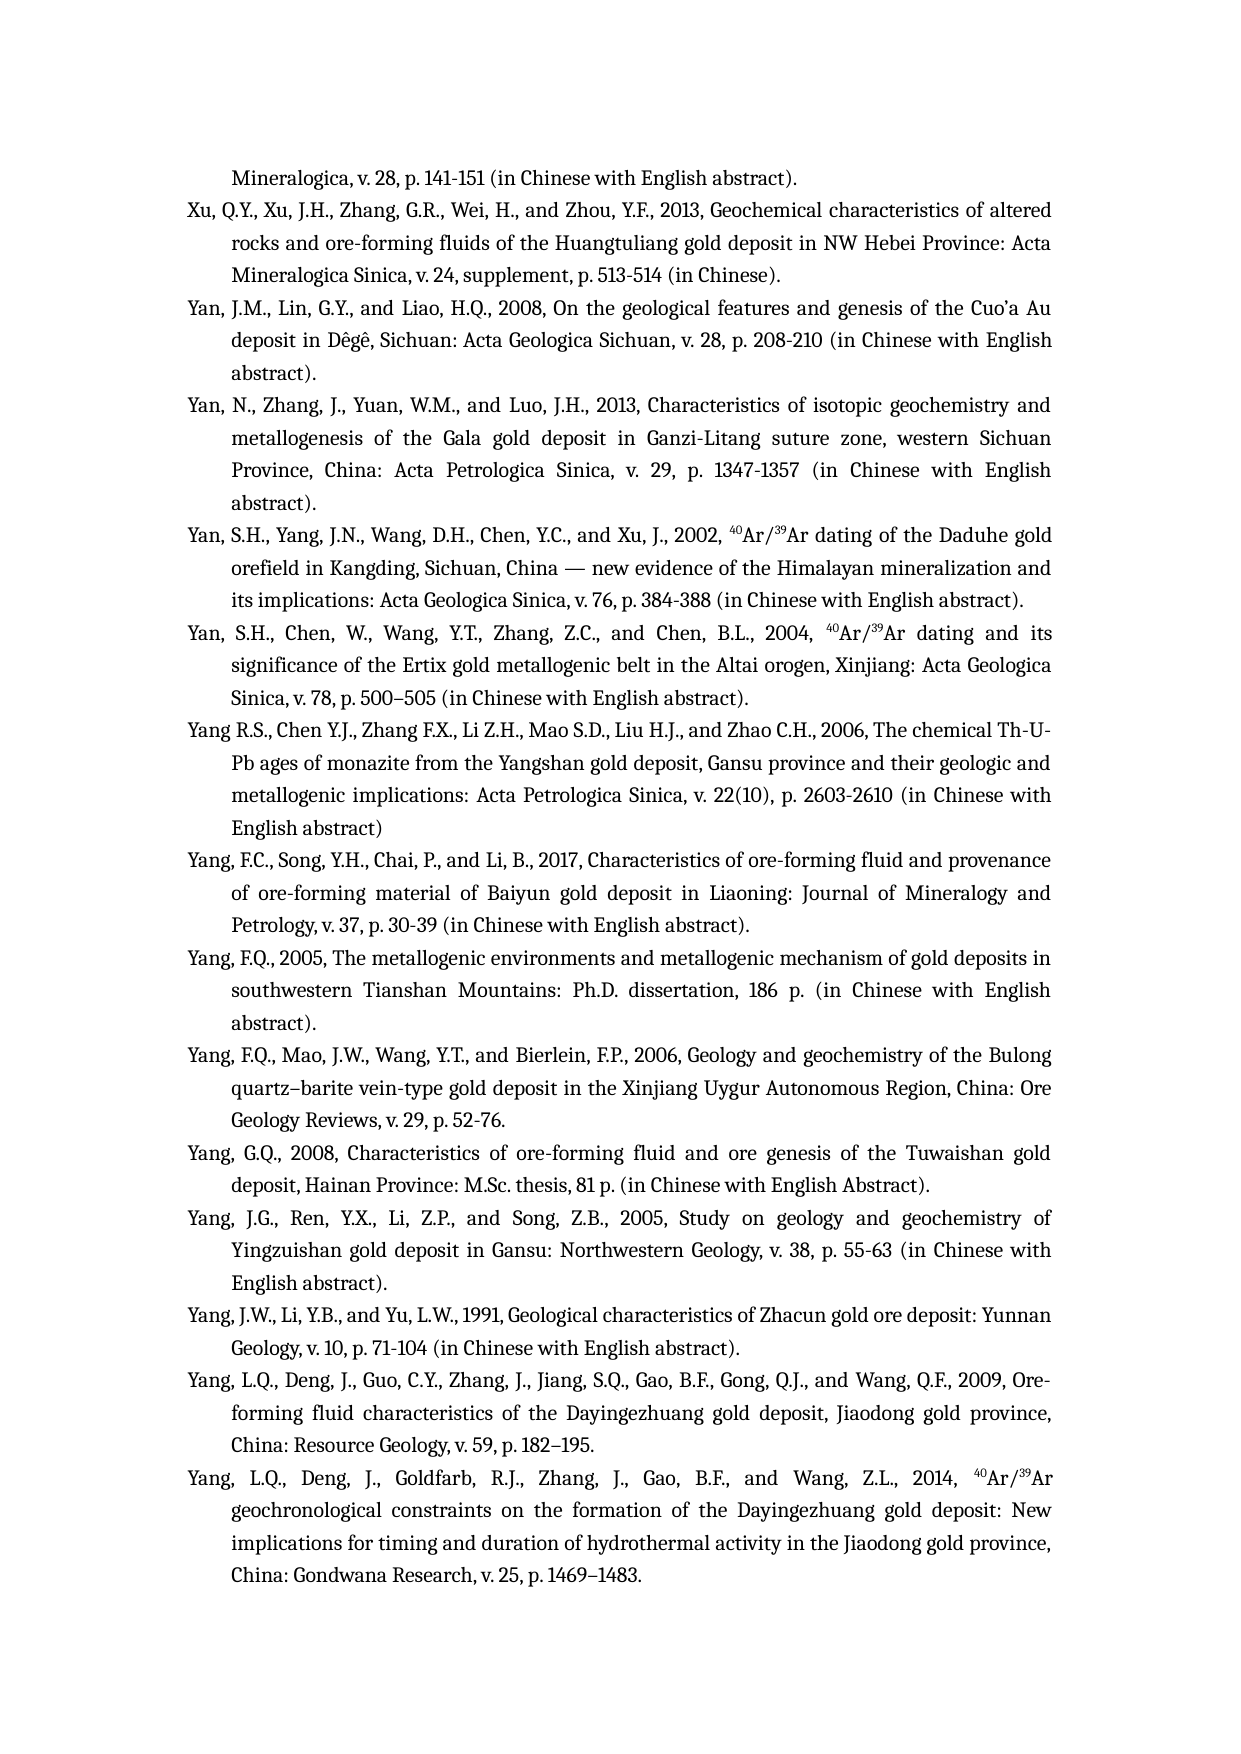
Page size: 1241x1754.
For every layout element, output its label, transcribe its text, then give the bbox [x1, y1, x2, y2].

text Yan, S.H., Chen, W., Wang, Y.T., Zhang, Z.C., and Chen, B.L., 2004, 40Ar/39Ar dating and its significance of the Ertix gold metallogenic belt in the Altai orogen, Xinjiang: Acta Geologica Sinica, v. 78, p. 500–505 (in Chinese with English abstract). [187, 617, 1053, 714]
text Yang, L.Q., Deng, J., Guo, C.Y., Zhang, J., Jiang, S.Q., Gao, B.F., Gong, Q.J., and Wang, Q.F., 2009, Ore-forming fluid characteristics of the Dayingezhuang gold deposit, Jiaodong gold province, China: Resource Geology, v. 59, p. 182–195. [187, 1364, 1053, 1462]
text Yang, J.W., Li, Y.B., and Yu, L.W., 1991, Geological characteristics of Zhacun gold ore deposit: Yunnan Geology, v. 10, p. 71-104 (in Chinese with English abstract). [187, 1299, 1053, 1364]
text Yang, F.Q., Mao, J.W., Wang, Y.T., and Bierlein, F.P., 2006, Geology and geochemistry of the Bulong quartz–barite vein-type gold deposit in the Xinjiang Uygur Autonomous Region, China: Ore Geology Reviews, v. 29, p. 52-76. [187, 1039, 1053, 1137]
text Yang, L.Q., Deng, J., Goldfarb, R.J., Zhang, J., Gao, B.F., and Wang, Z.L., 2014, 40Ar/39Ar geochronological constraints on the formation of the Dayingezhuang gold deposit: New implications for timing and duration of hydrothermal activity in the Jiaodong gold province, China: Gondwana Research, v. 25, p. 1469–1483. [187, 1462, 1053, 1592]
text Xu, Q.Y., Xu, J.H., Zhang, G.R., Wei, H., and Zhou, Y.F., 2013, Geochemical characteristics of altered rocks and ore-forming fluids of the Huangtuliang gold deposit in NW Hebei Province: Acta Mineralogica Sinica, v. 24, supplement, p. 513-514 (in Chinese). [187, 194, 1053, 292]
text Yan, N., Zhang, J., Yuan, W.M., and Luo, J.H., 2013, Characteristics of isotopic geochemistry and metallogenesis of the Gala gold deposit in Ganzi-Litang suture zone, western Sichuan Province, China: Acta Petrologica Sinica, v. 29, p. 1347-1357 (in Chinese with English abstract). [187, 389, 1053, 519]
text Yan, S.H., Yang, J.N., Wang, D.H., Chen, Y.C., and Xu, J., 2002, 40Ar/39Ar dating of the Daduhe gold orefield in Kangding, Sichuan, China — new evidence of the Himalayan mineralization and its implications: Acta Geologica Sinica, v. 76, p. 384-388 (in Chinese with English abstract). [187, 519, 1053, 617]
text Yang, J.G., Ren, Y.X., Li, Z.P., and Song, Z.B., 2005, Study on geology and geochemistry of Yingzuishan gold deposit in Gansu: Northwestern Geology, v. 38, p. 55-63 (in Chinese with English abstract). [187, 1202, 1053, 1299]
text Yang, G.Q., 2008, Characteristics of ore-forming fluid and ore genesis of the Tuwaishan gold deposit, Hainan Province: M.Sc. thesis, 81 p. (in Chinese with English Abstract). [187, 1137, 1053, 1202]
text Yang R.S., Chen Y.J., Zhang F.X., Li Z.H., Mao S.D., Liu H.J., and Zhao C.H., 2006, The chemical Th-U-Pb ages of monazite from the Yangshan gold deposit, Gansu province and their geologic and metallogenic implications: Acta Petrologica Sinica, v. 22(10), p. 2603-2610 (in Chinese with English abstract) [187, 714, 1053, 844]
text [187, 162, 1053, 194]
text Yang, F.Q., 2005, The metallogenic environments and metallogenic mechanism of gold deposits in southwestern Tianshan Mountains: Ph.D. dissertation, 186 p. (in Chinese with English abstract). [187, 942, 1053, 1039]
text Yan, J.M., Lin, G.Y., and Liao, H.Q., 2008, On the geological features and genesis of the Cuo’a Au deposit in Dêgê, Sichuan: Acta Geologica Sichuan, v. 28, p. 208-210 (in Chinese with English abstract). [187, 292, 1053, 389]
text Yang, F.C., Song, Y.H., Chai, P., and Li, B., 2017, Characteristics of ore-forming fluid and provenance of ore-forming material of Baiyun gold deposit in Liaoning: Journal of Mineralogy and Petrology, v. 37, p. 30-39 (in Chinese with English abstract). [187, 844, 1053, 942]
